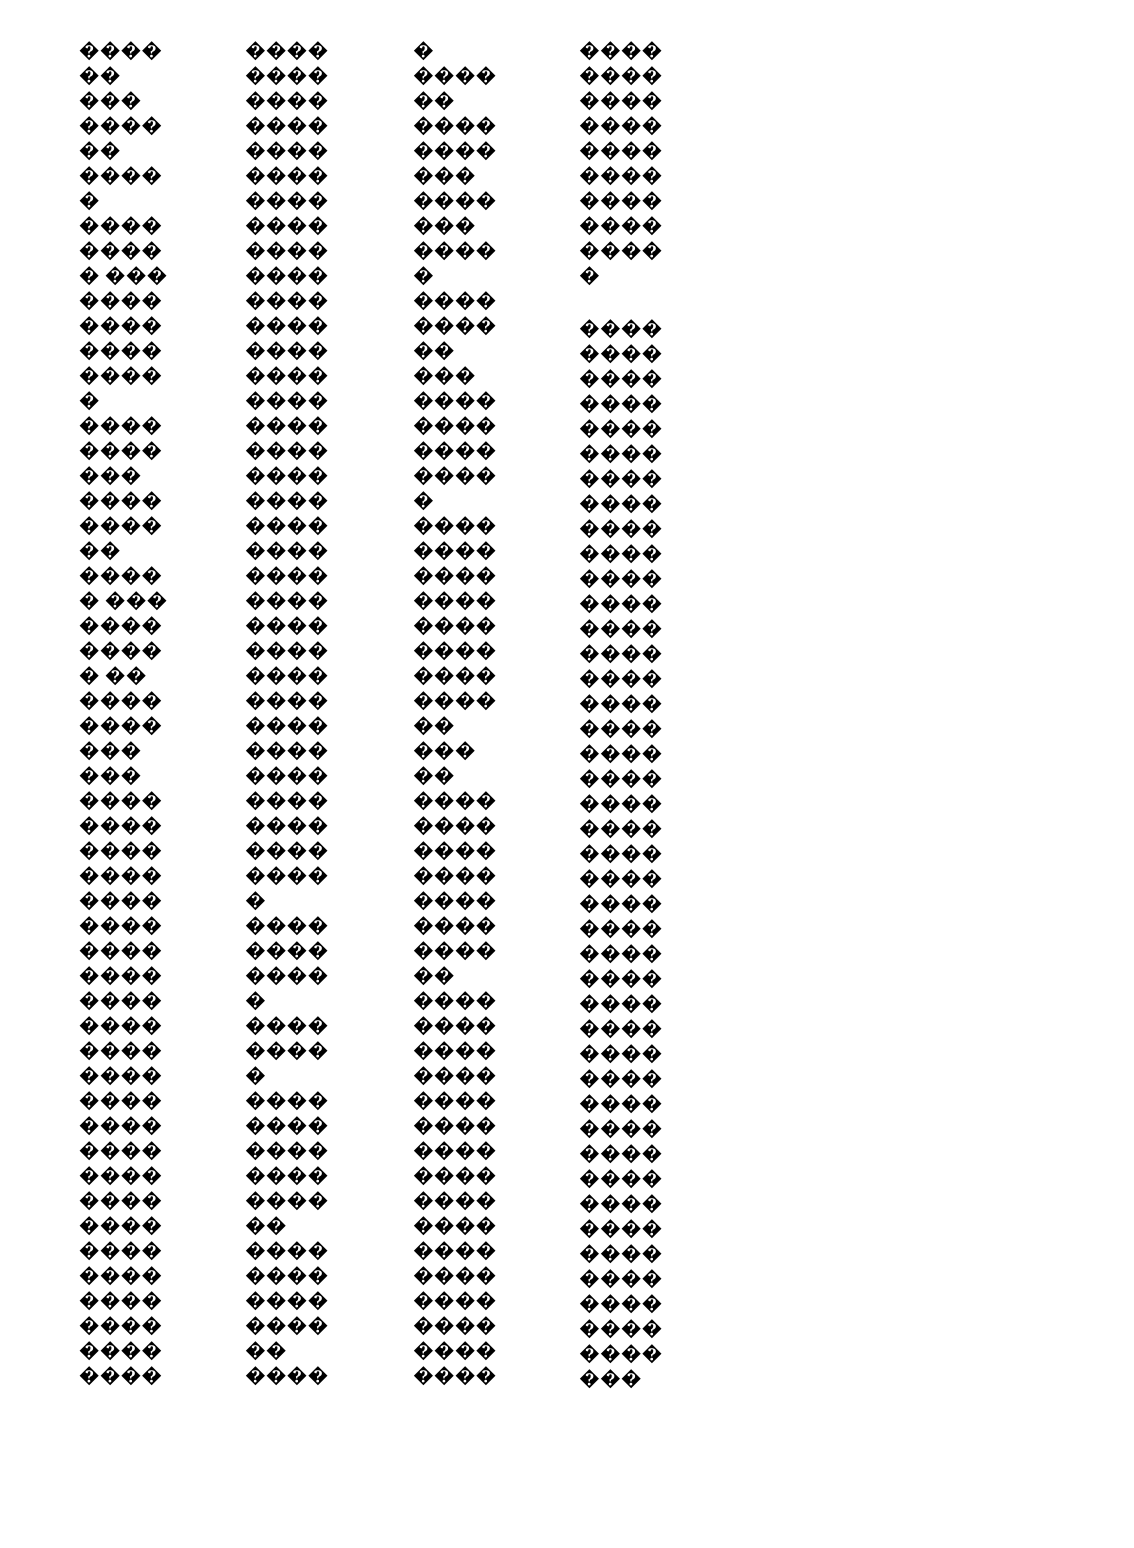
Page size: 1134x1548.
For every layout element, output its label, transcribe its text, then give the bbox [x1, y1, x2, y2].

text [579, 38, 682, 1390]
